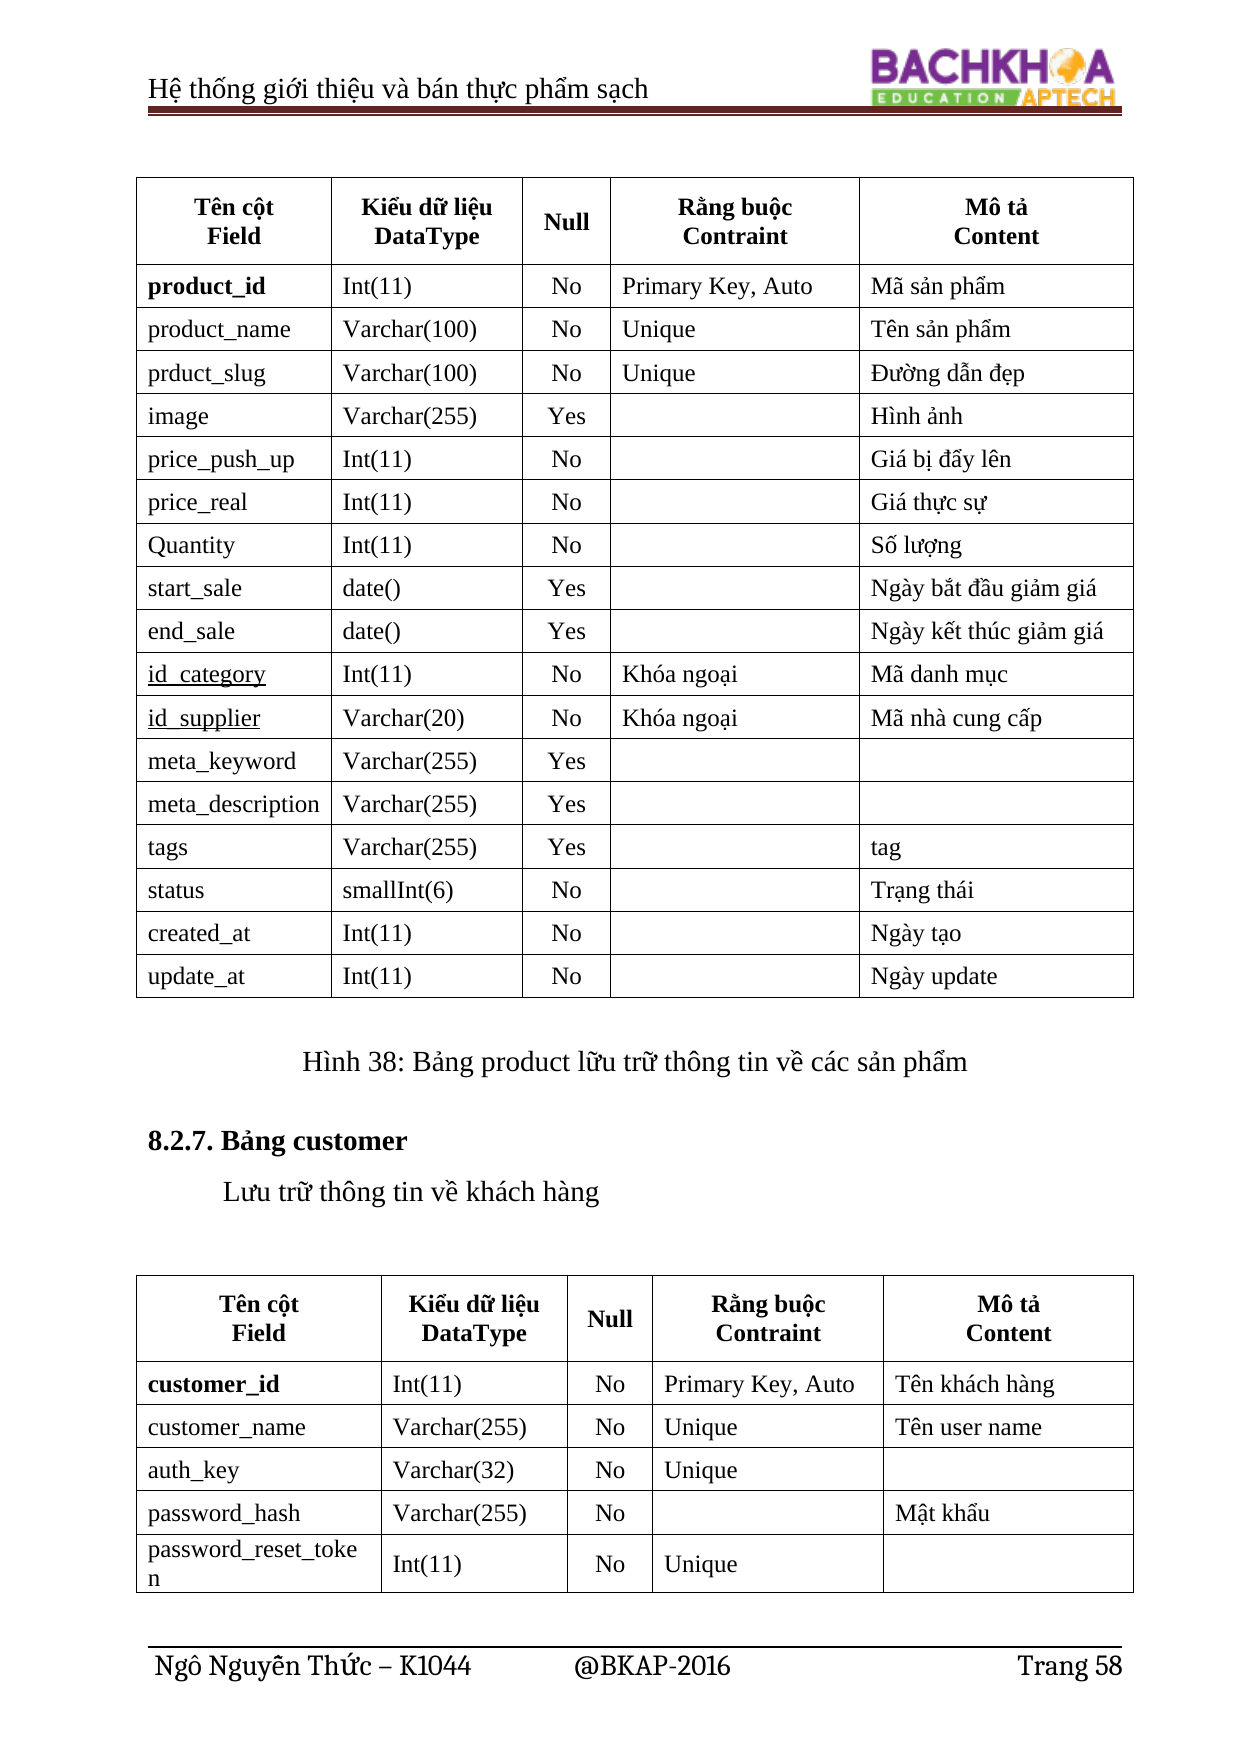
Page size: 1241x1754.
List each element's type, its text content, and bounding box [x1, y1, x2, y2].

table_cell No [523, 869, 610, 911]
table_cell [611, 869, 859, 911]
table_cell Unique [653, 1405, 883, 1447]
table_cell No [568, 1405, 652, 1447]
table_cell No [523, 955, 610, 997]
table_cell Int(11) [332, 480, 522, 522]
table_cell No [568, 1535, 652, 1592]
table_cell [611, 912, 859, 954]
table_cell Int(11) [382, 1362, 567, 1404]
table_cell date() [332, 567, 522, 609]
table_cell Trạng thái [860, 869, 1133, 911]
table_cell Giá thực sự [860, 480, 1133, 522]
table_header Null [568, 1276, 652, 1361]
table_cell smallInt(6) [332, 869, 522, 911]
table_cell id_category [137, 653, 331, 695]
subtitle 8.2.7. Bảng customer [148, 1123, 1122, 1157]
table_cell Unique [611, 308, 859, 350]
table_cell prduct_slug [137, 351, 331, 393]
table_cell Đường dẫn đẹp [860, 351, 1133, 393]
table_cell [860, 782, 1133, 824]
table_cell No [523, 351, 610, 393]
table_cell Varchar(32) [382, 1448, 567, 1490]
table_cell Mã nhà cung cấp [860, 696, 1133, 738]
table_cell customer_name [137, 1405, 381, 1447]
table_cell tags [137, 825, 331, 867]
table_cell Quantity [137, 524, 331, 566]
table_cell image [137, 394, 331, 436]
table_header Kiểu dữ liệu DataType [382, 1276, 567, 1361]
table_header Tên cột Field [137, 1276, 381, 1361]
table_cell Varchar(100) [332, 351, 522, 393]
table_cell Mã danh mục [860, 653, 1133, 695]
table_header Tên cột Field [137, 178, 331, 264]
table_cell [611, 480, 859, 522]
table_cell Unique [653, 1535, 883, 1592]
table_header Null [523, 178, 610, 264]
table_cell [860, 739, 1133, 781]
table_cell Primary Key, Auto [611, 265, 859, 307]
table_cell Varchar(255) [332, 825, 522, 867]
table_cell Mật khẩu [884, 1491, 1133, 1533]
table_cell date() [332, 610, 522, 652]
table_cell tag [860, 825, 1133, 867]
table_cell Ngày update [860, 955, 1133, 997]
table_cell Hình ảnh [860, 394, 1133, 436]
subtitle Hình 38: Bảng product lữu trữ thông tin về các sản phẩm [148, 1044, 1122, 1077]
table_cell Primary Key, Auto [653, 1362, 883, 1404]
table_cell Yes [523, 825, 610, 867]
table_cell [611, 437, 859, 479]
table_cell meta_keyword [137, 739, 331, 781]
table_cell Varchar(255) [332, 739, 522, 781]
table_cell No [523, 265, 610, 307]
table_cell customer_id [137, 1362, 381, 1404]
table_cell Yes [523, 739, 610, 781]
picture [868, 47, 1120, 106]
table_cell auth_key [137, 1448, 381, 1490]
table_cell Yes [523, 782, 610, 824]
table_cell start_sale [137, 567, 331, 609]
table_cell status [137, 869, 331, 911]
table_cell Ngày tạo [860, 912, 1133, 954]
table_header Mô tả Content [884, 1276, 1133, 1361]
table_cell No [523, 437, 610, 479]
table_cell No [523, 308, 610, 350]
table_cell No [523, 912, 610, 954]
table_cell [611, 524, 859, 566]
table_cell Ngày bắt đầu giảm giá [860, 567, 1133, 609]
text Lưu trữ thông tin về khách hàng [148, 1174, 1122, 1207]
table_cell Int(11) [332, 524, 522, 566]
table_cell product_id [137, 265, 331, 307]
table_cell No [523, 524, 610, 566]
table_cell Tên sản phẩm [860, 308, 1133, 350]
table_cell Varchar(255) [332, 782, 522, 824]
table_cell Int(11) [332, 265, 522, 307]
table_cell [611, 394, 859, 436]
table_cell No [568, 1448, 652, 1490]
table_cell Int(11) [332, 437, 522, 479]
table_cell No [568, 1362, 652, 1404]
table_cell product_name [137, 308, 331, 350]
table_cell Int(11) [332, 912, 522, 954]
table_cell price_push_up [137, 437, 331, 479]
table_cell [884, 1535, 1133, 1592]
table_cell Int(11) [382, 1535, 567, 1592]
table_header Mô tả Content [860, 178, 1133, 264]
table_cell created_at [137, 912, 331, 954]
table_cell meta_description [137, 782, 331, 824]
table_cell [884, 1448, 1133, 1490]
table_cell end_sale [137, 610, 331, 652]
table_cell Giá bị đẩy lên [860, 437, 1133, 479]
table_cell [611, 955, 859, 997]
table_cell Số lượng [860, 524, 1133, 566]
table_cell Varchar(100) [332, 308, 522, 350]
table_cell [611, 782, 859, 824]
table_cell Unique [611, 351, 859, 393]
table_cell Khóa ngoại [611, 653, 859, 695]
table_cell [611, 739, 859, 781]
table_cell Ngày kết thúc giảm giá [860, 610, 1133, 652]
table_cell password_hash [137, 1491, 381, 1533]
table_cell Varchar(255) [382, 1405, 567, 1447]
table_header Kiểu dữ liệu DataType [332, 178, 522, 264]
table_cell Varchar(255) [382, 1491, 567, 1533]
table_cell Int(11) [332, 653, 522, 695]
table_cell Mã sản phẩm [860, 265, 1133, 307]
table_cell Khóa ngoại [611, 696, 859, 738]
table_cell Tên khách hàng [884, 1362, 1133, 1404]
table_cell [611, 825, 859, 867]
table_header Rằng buộc Contraint [611, 178, 859, 264]
table_cell Int(11) [332, 955, 522, 997]
table_cell password_reset_token [137, 1535, 381, 1592]
table_cell Tên user name [884, 1405, 1133, 1447]
table_cell [611, 567, 859, 609]
table_cell No [523, 653, 610, 695]
table_cell update_at [137, 955, 331, 997]
table_cell Varchar(20) [332, 696, 522, 738]
table_cell Unique [653, 1448, 883, 1490]
table_cell No [523, 480, 610, 522]
table_cell [611, 610, 859, 652]
table_cell price_real [137, 480, 331, 522]
table_cell Yes [523, 567, 610, 609]
table_cell Yes [523, 394, 610, 436]
table_header Rằng buộc Contraint [653, 1276, 883, 1361]
table_cell No [523, 696, 610, 738]
table_cell id_supplier [137, 696, 331, 738]
table_cell Yes [523, 610, 610, 652]
table_cell [653, 1491, 883, 1533]
table_cell Varchar(255) [332, 394, 522, 436]
table_cell No [568, 1491, 652, 1533]
